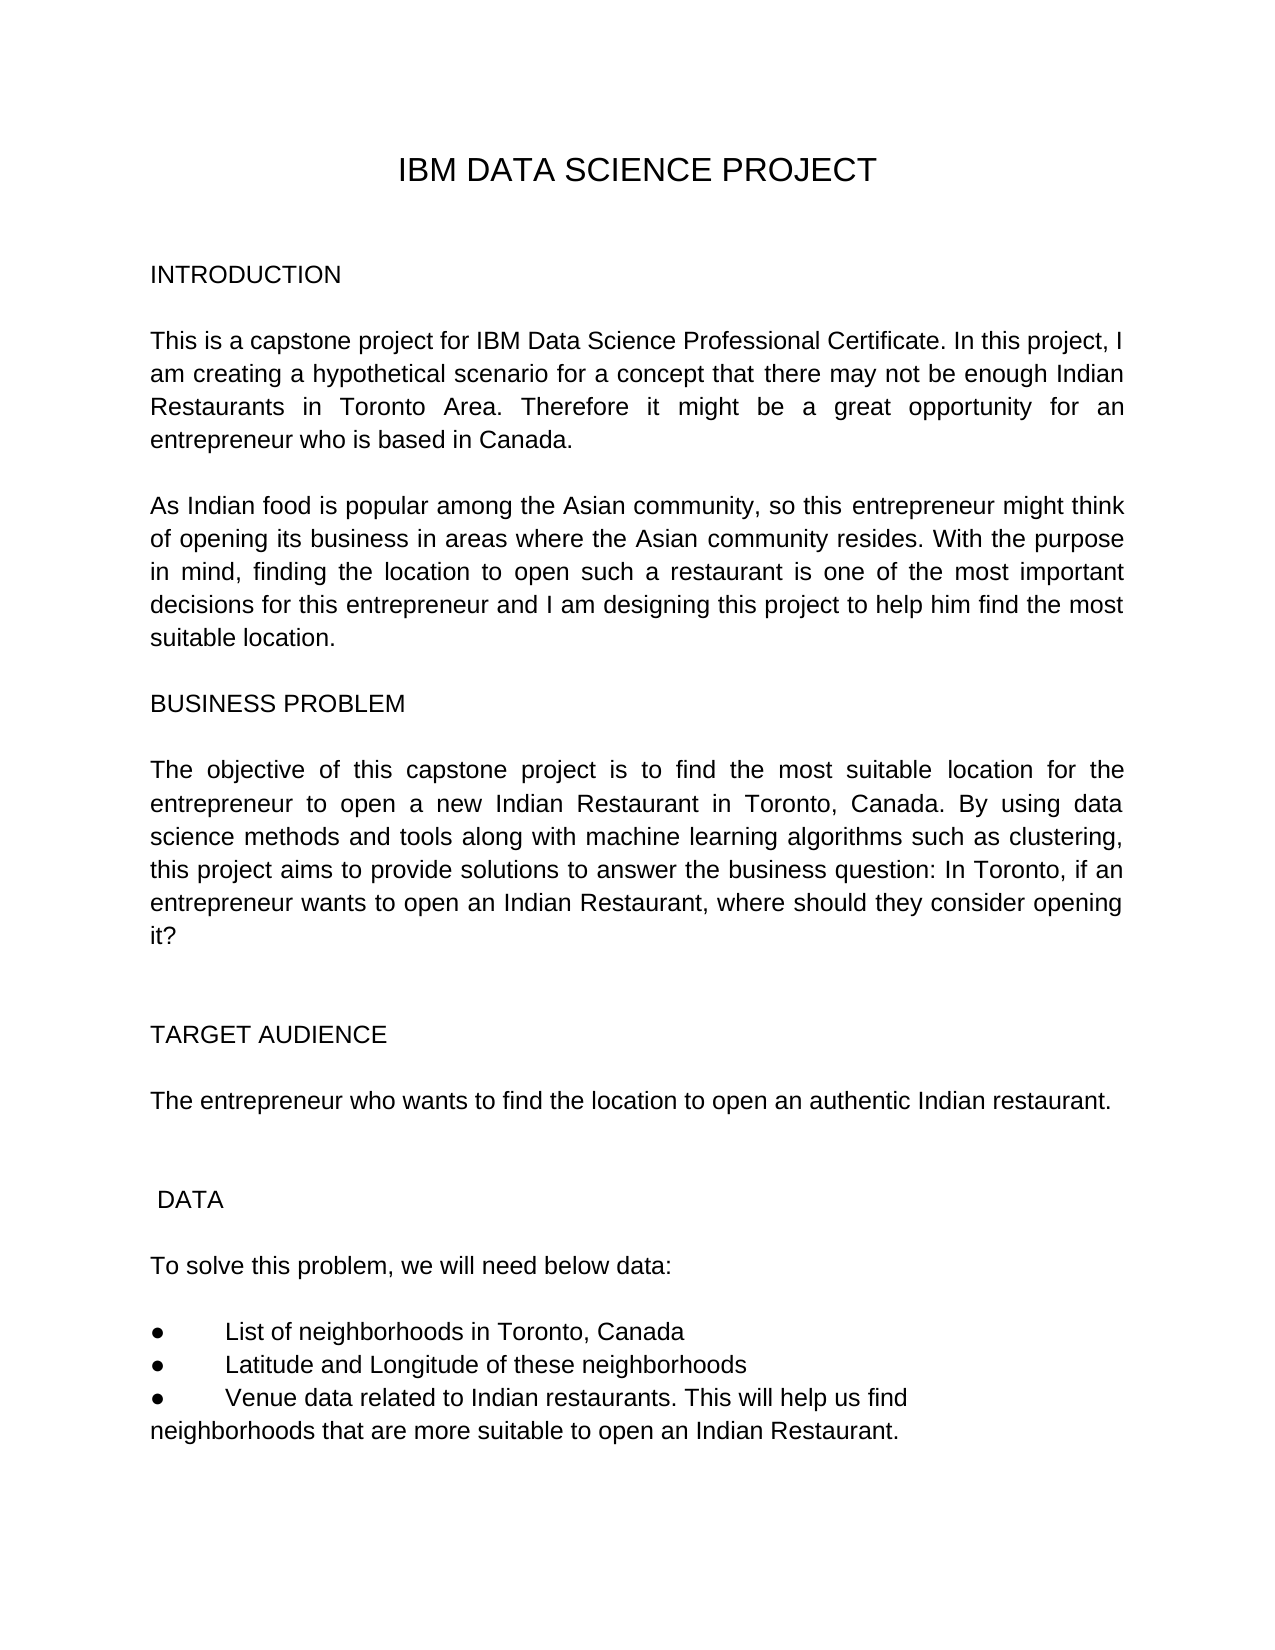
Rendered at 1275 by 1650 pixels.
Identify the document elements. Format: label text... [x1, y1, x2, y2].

text To solve this problem, we will need below data: [150, 1251, 1125, 1279]
text As Indian food is popular among the Asian community, so this entrepreneur might think of opening its business in areas where the Asian community resides. With the purpose in mind, finding the location to open such a restaurant is one of the most important decisions for this entrepreneur and I am designing this project to help him find the most suitable location. [150, 491, 1125, 652]
text neighborhoods that are more suitable to open an Indian Restaurant. [150, 1416, 1125, 1445]
text IBM DATA SCIENCE PROJECT [150, 150, 1125, 188]
text The entrepreneur who wants to find the location to open an authentic Indian restaurant. [150, 1086, 1125, 1114]
text DATA [150, 1185, 1125, 1213]
text TARGET AUDIENCE [150, 1020, 1125, 1048]
text ● Venue data related to Indian restaurants. This will help us find [150, 1383, 1125, 1412]
text ● Latitude and Longitude of these neighborhoods [150, 1350, 1125, 1379]
text INTRODUCTION [150, 260, 1125, 289]
text BUSINESS PROBLEM [150, 689, 1125, 718]
text The objective of this capstone project is to find the most suitable location for the entrepreneur to open a new Indian Restaurant in Toronto, Canada. By using data science methods and tools along with machine learning algorithms such as clustering, this project aims to provide solutions to answer the business question: In Toronto, if an entrepreneur wants to open an Indian Restaurant, where should they consider opening it? [150, 756, 1125, 949]
text ● List of neighborhoods in Toronto, Canada [150, 1317, 1125, 1346]
text This is a capstone project for IBM Data Science Professional Certificate. In this project, I am creating a hypothetical scenario for a concept that there may not be enough Indian Restaurants in Toronto Area. Therefore it might be a great opportunity for an entrepreneur who is based in Canada. [150, 326, 1125, 454]
